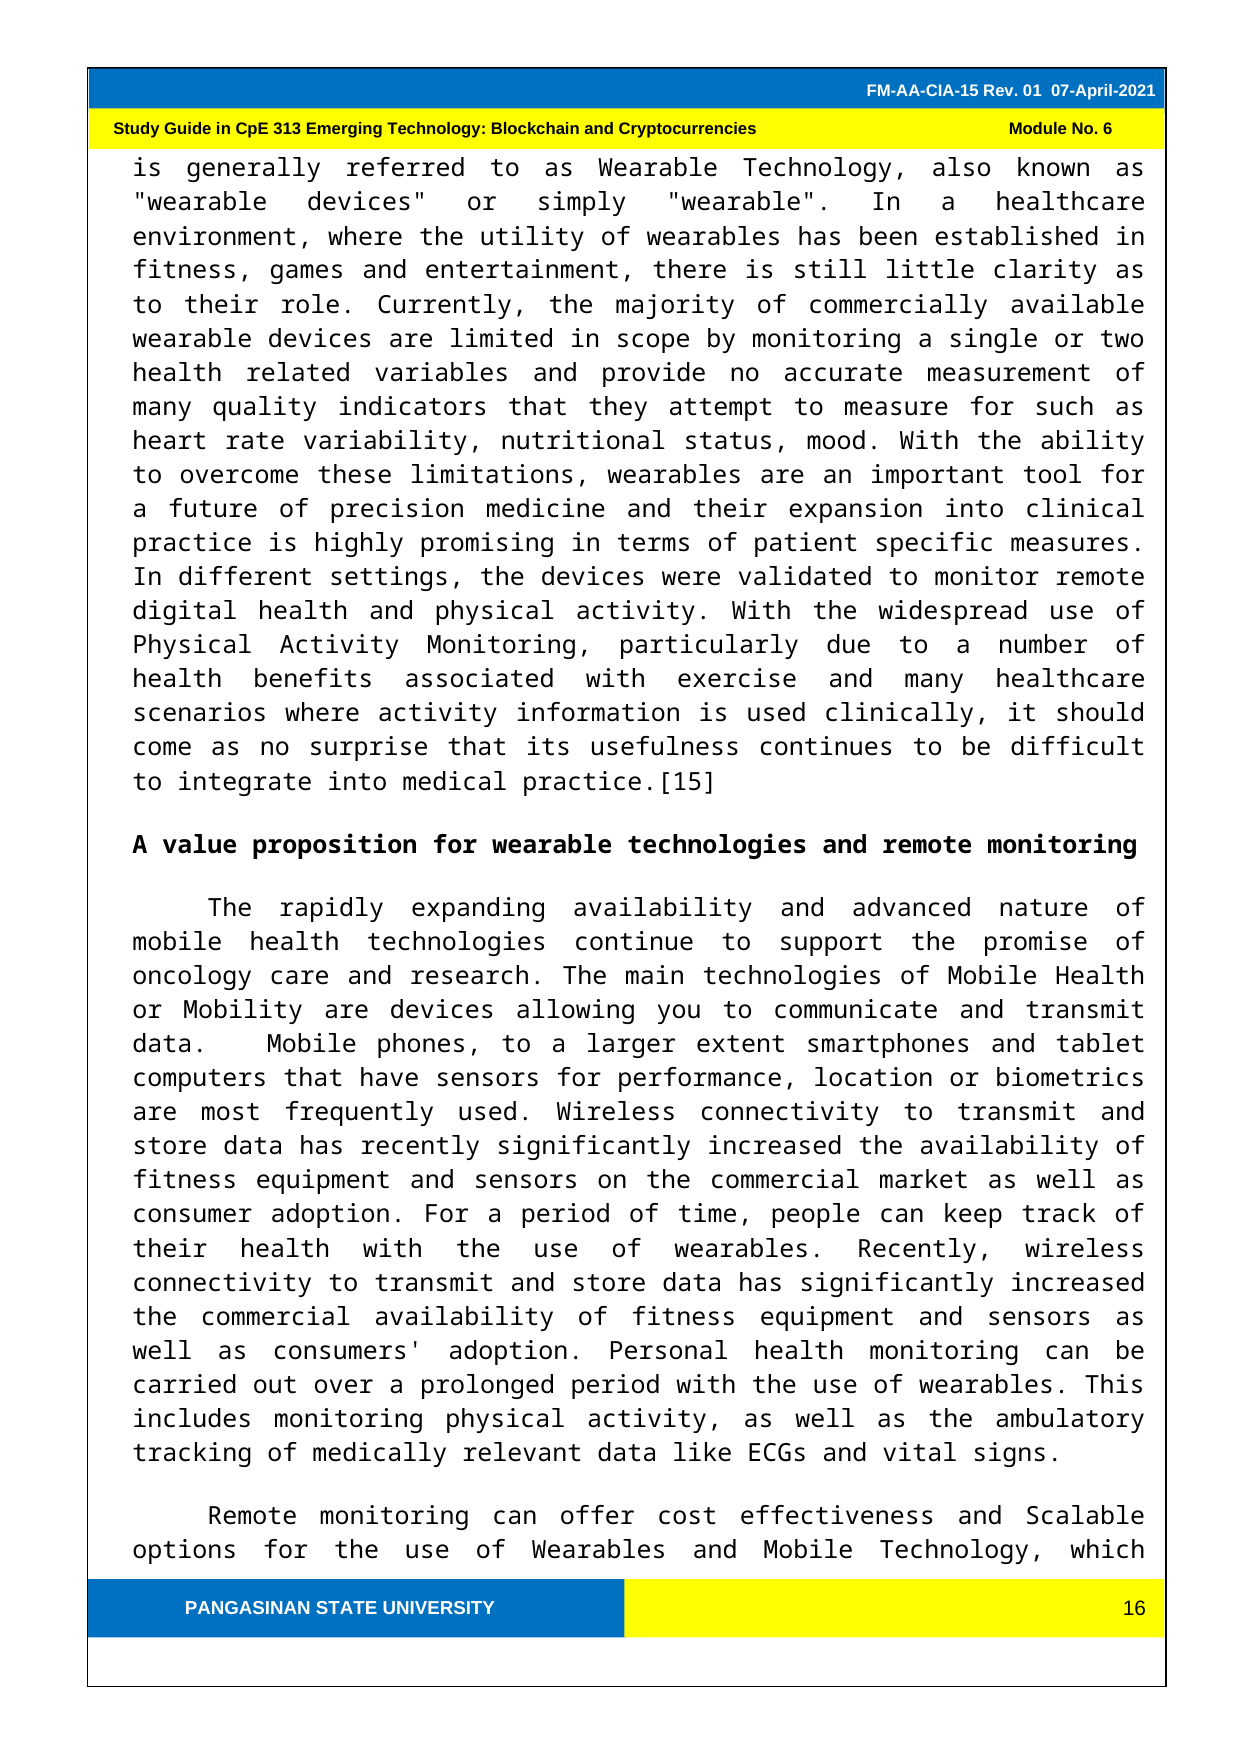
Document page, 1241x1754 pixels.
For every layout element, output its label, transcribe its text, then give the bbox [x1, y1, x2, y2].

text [132, 1498, 1146, 1566]
text The rapidly expanding availability and advanced nature of mobile health technologies continue to support the promise of oncology care and research. The main technologies of Mobile Health or Mobility are devices allowing you to communicate and transmit data. Mobile phones, to a larger extent smartphones and tablet computers that have sensors for performance, location or biometrics are most frequently used. Wireless connectivity to transmit and store data has recently significantly increased the availability of fitness equipment and sensors on the commercial market as well as consumer adoption. For a period of time, people can keep track of their health with the use of wearables. Recently, wireless connectivity to transmit and store data has significantly increased the commercial availability of fitness equipment and sensors as well as consumers' adoption. Personal health monitoring can be carried out over a prolonged period with the use of wearables. This includes monitoring physical activity, as well as the ambulatory tracking of medically relevant data like ECGs and vital signs. [132, 889, 1146, 1469]
text A value proposition for wearable technologies and remote monitoring [132, 826, 1146, 860]
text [132, 150, 1146, 797]
